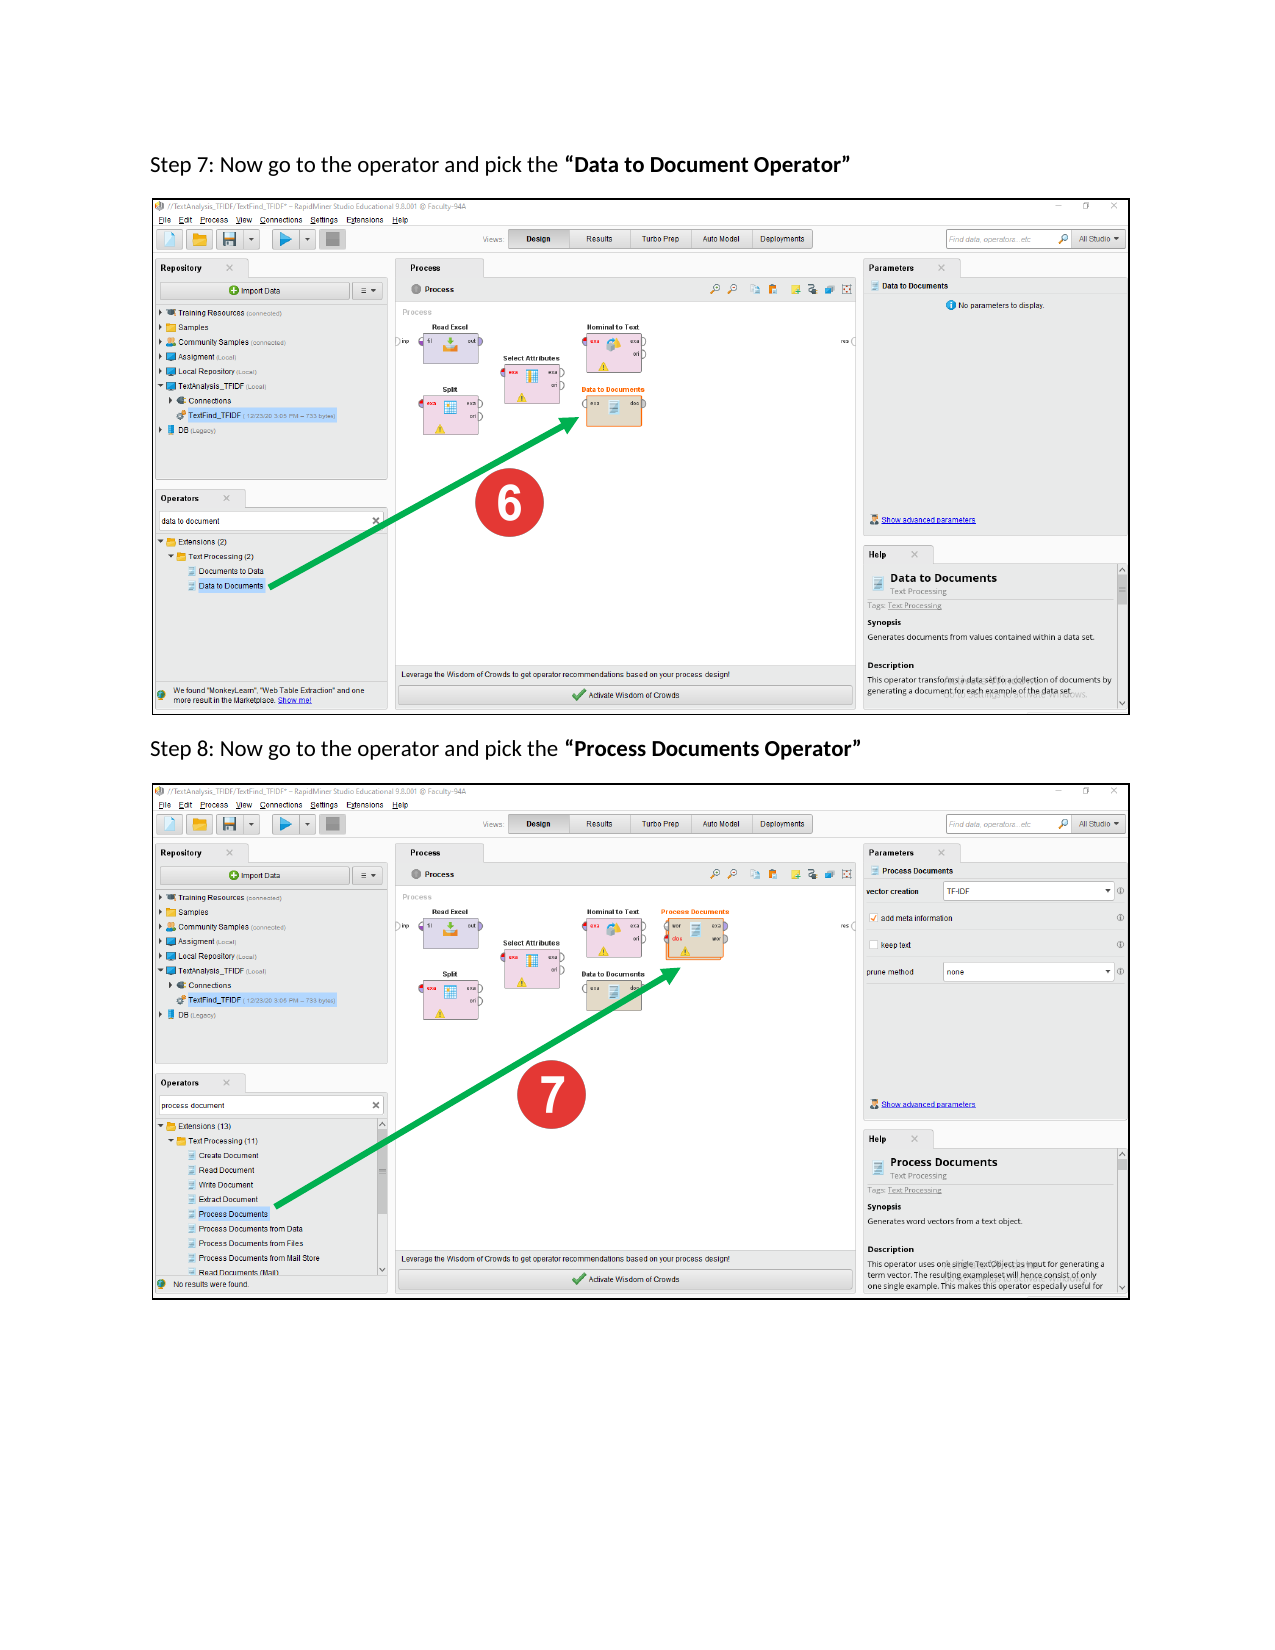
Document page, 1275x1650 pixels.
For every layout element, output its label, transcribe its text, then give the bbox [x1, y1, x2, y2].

picture [153, 200, 1128, 714]
text Step 7: Now go to the operator and pick the “Data to Document Operator” [150, 150, 1125, 178]
picture [153, 785, 1128, 1298]
text Step 8: Now go to the operator and pick the “Process Documents Operator” [150, 734, 1125, 763]
